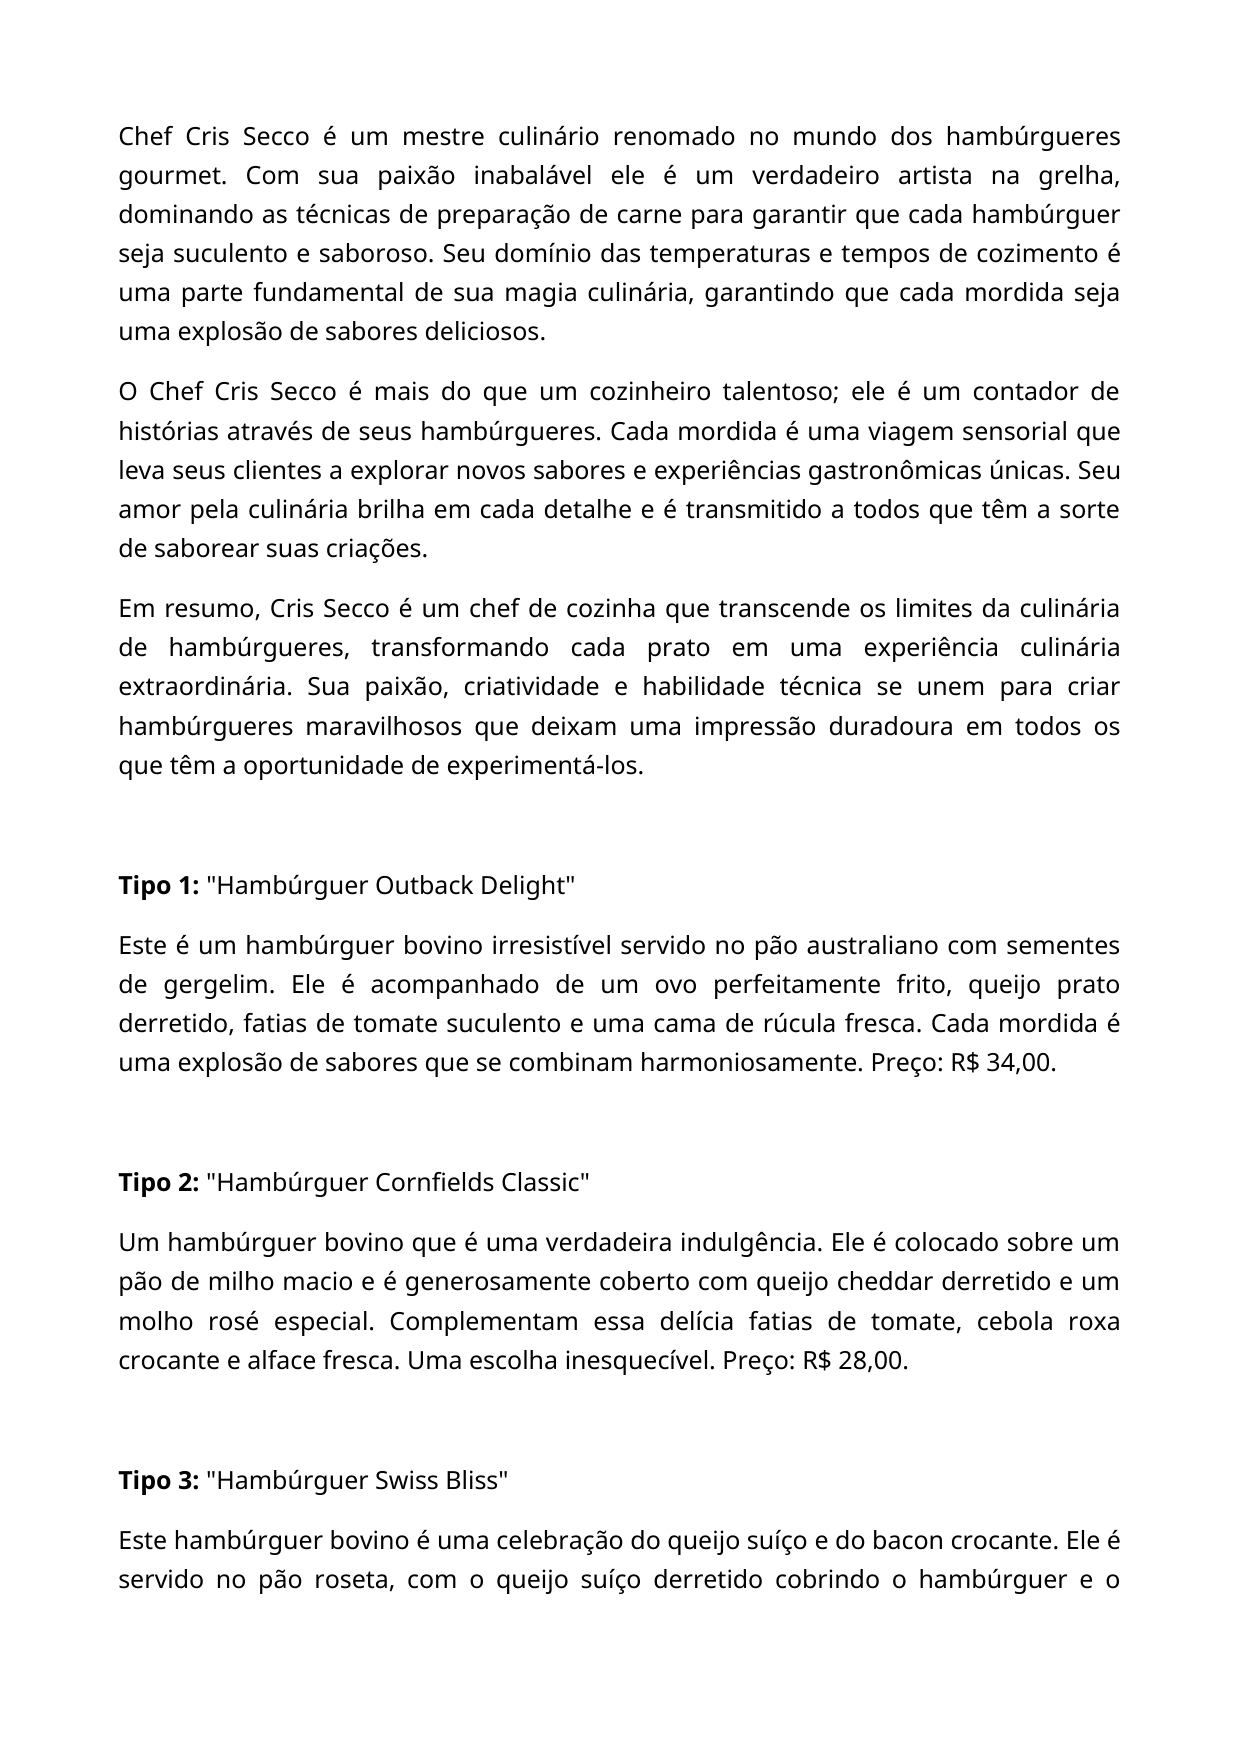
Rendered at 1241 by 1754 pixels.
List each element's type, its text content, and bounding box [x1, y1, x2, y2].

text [118, 1522, 1122, 1596]
text Tipo 2: "Hambúrguer Cornfields Classic" [118, 1165, 1122, 1199]
text Este é um hambúrguer bovino irresistível servido no pão australiano com sementes de gergelim. Ele é acompanhado de um ovo perfeitamente frito, queijo prato derretido, fatias de tomate suculento e uma cama de rúcula fresca. Cada mordida é uma explosão de sabores que se combinam harmoniosamente. Preço: R$ 34,00. [118, 927, 1122, 1079]
text Em resumo, Cris Secco é um chef de cozinha que transcende os limites da culinária de hambúrgueres, transformando cada prato em uma experiência culinária extraordinária. Sua paixão, criatividade e habilidade técnica se unem para criar hambúrgueres maravilhosos que deixam uma impressão duradoura em todos os que têm a oportunidade de experimentá-los. [118, 591, 1122, 781]
text Chef Cris Secco é um mestre culinário renomado no mundo dos hambúrgueres gourmet. Com sua paixão inabalável ele é um verdadeiro artista na grelha, dominando as técnicas de preparação de carne para garantir que cada hambúrguer seja suculento e saboroso. Seu domínio das temperaturas e tempos de cozimento é uma parte fundamental de sua magia culinária, garantindo que cada mordida seja uma explosão de sabores deliciosos. [118, 118, 1122, 348]
text Um hambúrguer bovino que é uma verdadeira indulgência. Ele é colocado sobre um pão de milho macio e é generosamente coberto com queijo cheddar derretido e um molho rosé especial. Complementam essa delícia fatias de tomate, cebola roxa crocante e alface fresca. Uma escolha inesquecível. Preço: R$ 28,00. [118, 1225, 1122, 1376]
text Tipo 1: "Hambúrguer Outback Delight" [118, 867, 1122, 901]
text Tipo 3: "Hambúrguer Swiss Bliss" [118, 1462, 1122, 1496]
text O Chef Cris Secco é mais do que um cozinheiro talentoso; ele é um contador de histórias através de seus hambúrgueres. Cada mordida é uma viagem sensorial que leva seus clientes a explorar novos sabores e experiências gastronômicas únicas. Seu amor pela culinária brilha em cada detalhe e é transmitido a todos que têm a sorte de saborear suas criações. [118, 374, 1122, 565]
